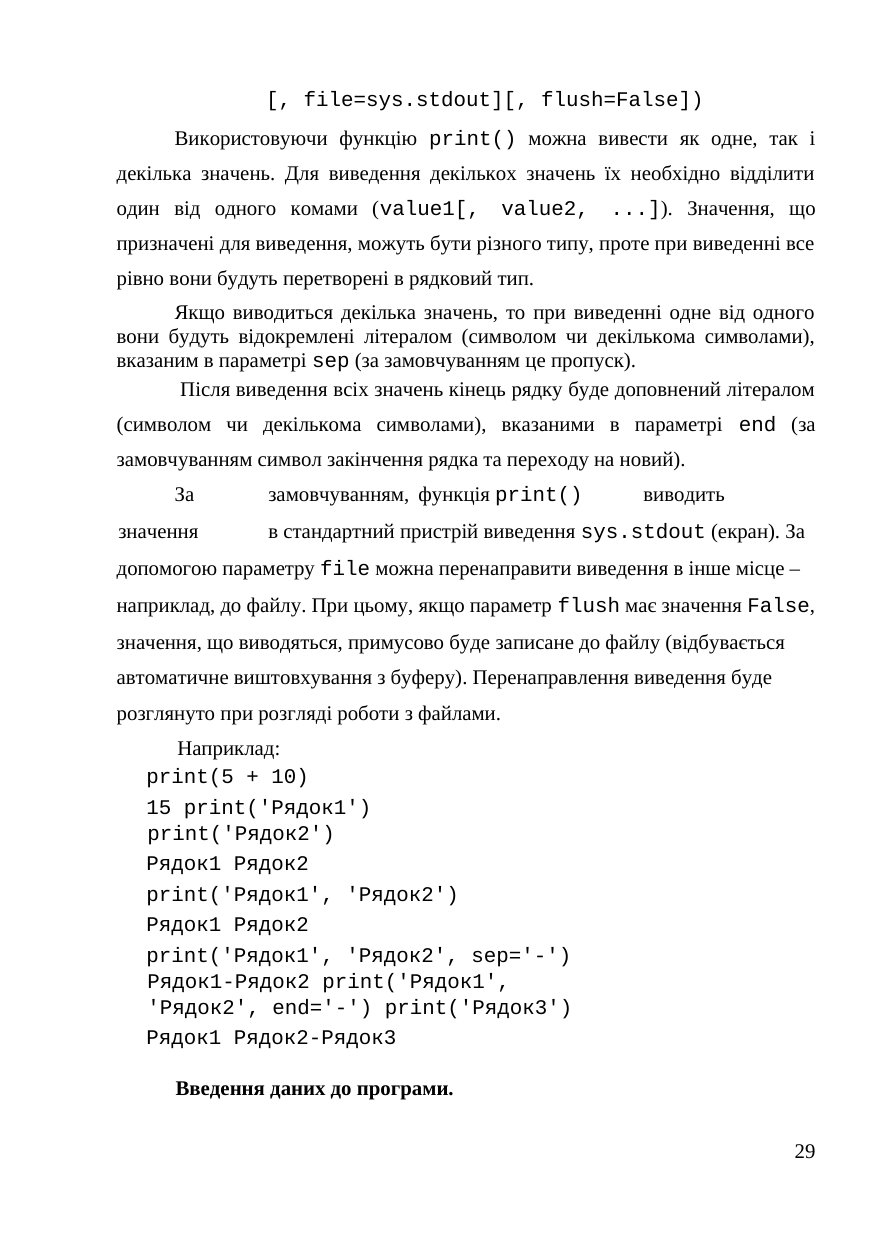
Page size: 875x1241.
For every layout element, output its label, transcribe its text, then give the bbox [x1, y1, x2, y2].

text Наприклад: [177, 736, 816, 760]
text Після виведення всіх значень кінець рядку буде доповнений літералом (символом чи декількома символами), вказаними в параметрі end (за замовчуванням символ закінчення рядка та переходу на новий). [116, 377, 816, 471]
text print('Рядок1', 'Рядок2') [146, 884, 810, 907]
text print('Рядок1', 'Рядок2', sep='-') Рядок1-Рядок2 print('Рядок1', 'Рядок2', end='-') print('Рядок3') [146, 945, 573, 1020]
text Введення даних до програми. [175, 1076, 820, 1100]
text Використовуючи функцію print() можна вивести як одне, так і декілька значень. Для виведення декількох значень їх необхідно відділити один від одного комами (value1[, value2, ...]). Значення, що призначені для виведення, можуть бути різного типу, проте при виведенні все рівно вони будуть перетворені в рядковий тип. [116, 126, 816, 289]
text print(5 + 10) [146, 766, 810, 790]
text 15 print('Рядок1') print('Рядок2') [146, 797, 372, 846]
text Рядок1 Рядок2 [146, 914, 810, 938]
text За замовчуванням, функція print() виводить значення в стандартний пристрій виведення sys.stdout (екран). За допомогою параметру file можна перенаправити виведення в інше місце – наприклад, до файлу. При цьому, якщо параметр flush має значення False, значення, що виводяться, примусово буде записане до файлу (відбувається автоматичне виштовхування з буферу). Перенаправлення виведення буде розглянуто при розгляді роботи з файлами. [116, 482, 816, 724]
text [, file=sys.stdout][, flush=False]) [266, 89, 810, 112]
text Рядок1 Рядок2 [146, 853, 310, 877]
text Якщо виводиться декілька значень, то при виведенні одне від одного вони будуть відокремлені літералом (символом чи декількома символами), вказаним в параметрі sep (за замовчуванням це пропуск). [116, 300, 816, 374]
text Рядок1 Рядок2-Рядок3 [146, 1027, 810, 1051]
